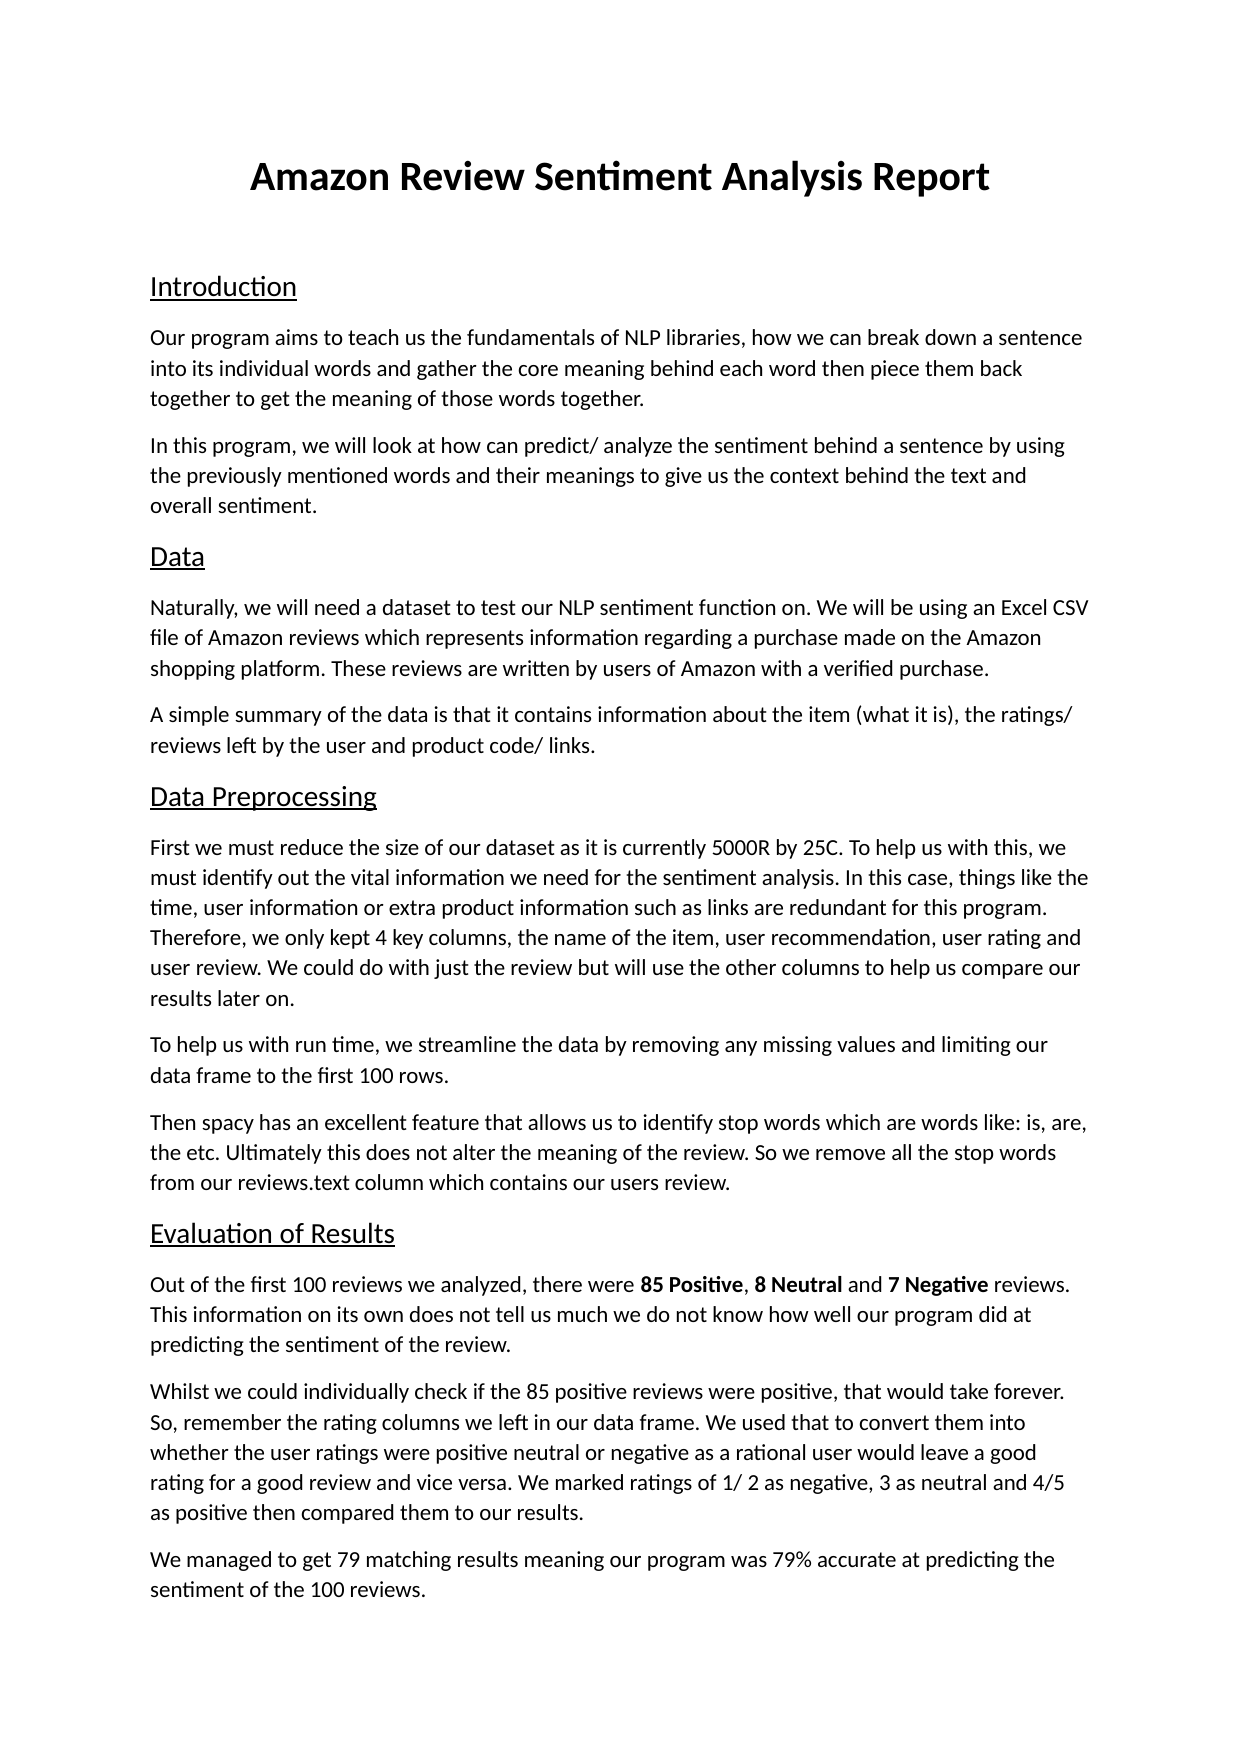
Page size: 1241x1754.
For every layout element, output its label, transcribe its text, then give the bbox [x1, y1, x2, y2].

text Naturally, we will need a dataset to test our NLP sentiment function on. We will be using an Excel CSV file of Amazon reviews which represents information regarding a purchase made on the Amazon shopping platform. These reviews are written by users of Amazon with a verified purchase. [150, 593, 1090, 682]
text In this program, we will look at how can predict/ analyze the sentiment behind a sentence by using the previously mentioned words and their meanings to give us the context behind the text and overall sentiment. [150, 431, 1090, 519]
text A simple summary of the data is that it contains information about the item (what it is), the ratings/ reviews left by the user and product code/ links. [150, 701, 1090, 759]
text Whilst we could individually check if the 85 positive reviews were positive, that would take forever. So, remember the rating columns we left in our data frame. We used that to convert them into whether the user ratings were positive neutral or negative as a rational user would leave a good rating for a good review and vice versa. We marked ratings of 1/ 2 as negative, 3 as neutral and 4/5 as positive then compared them to our results. [150, 1377, 1090, 1526]
text To help us with run time, we streamline the data by removing any missing values and limiting our data frame to the first 100 rows. [150, 1031, 1090, 1089]
text We managed to get 79 matching results meaning our program was 79% accurate at predicting the sentiment of the 100 reviews. [150, 1545, 1090, 1603]
text Then spacy has an excellent feature that allows us to identify stop words which are words like: is, are, the etc. Ultimately this does not alter the meaning of the review. So we remove all the stop words from our reviews.text column which contains our users review. [150, 1108, 1090, 1196]
text Data Preprocessing [150, 778, 1090, 813]
text First we must reduce the size of our dataset as it is currently 5000R by 25C. To help us with this, we must identify out the vital information we need for the sentiment analysis. In this case, things like the time, user information or extra product information such as links are redundant for this program. Therefore, we only kept 4 key columns, the name of the item, user recommendation, user rating and user review. We could do with just the review but will use the other columns to help us compare our results later on. [150, 833, 1090, 1012]
text Evaluation of Results [150, 1215, 1090, 1251]
text Data [150, 538, 1090, 574]
text Out of the first 100 reviews we analyzed, there were 85 Positive, 8 Neutral and 7 Negative reviews. This information on its own does not tell us much we do not know how well our program did at predicting the sentiment of the review. [150, 1270, 1090, 1358]
text Amazon Review Sentiment Analysis Report [150, 150, 1090, 201]
text Our program aims to teach us the fundamentals of NLP libraries, how we can break down a sentence into its individual words and gather the core meaning behind each word then piece them back together to get the meaning of those words together. [150, 323, 1090, 412]
text Introduction [150, 268, 1090, 304]
